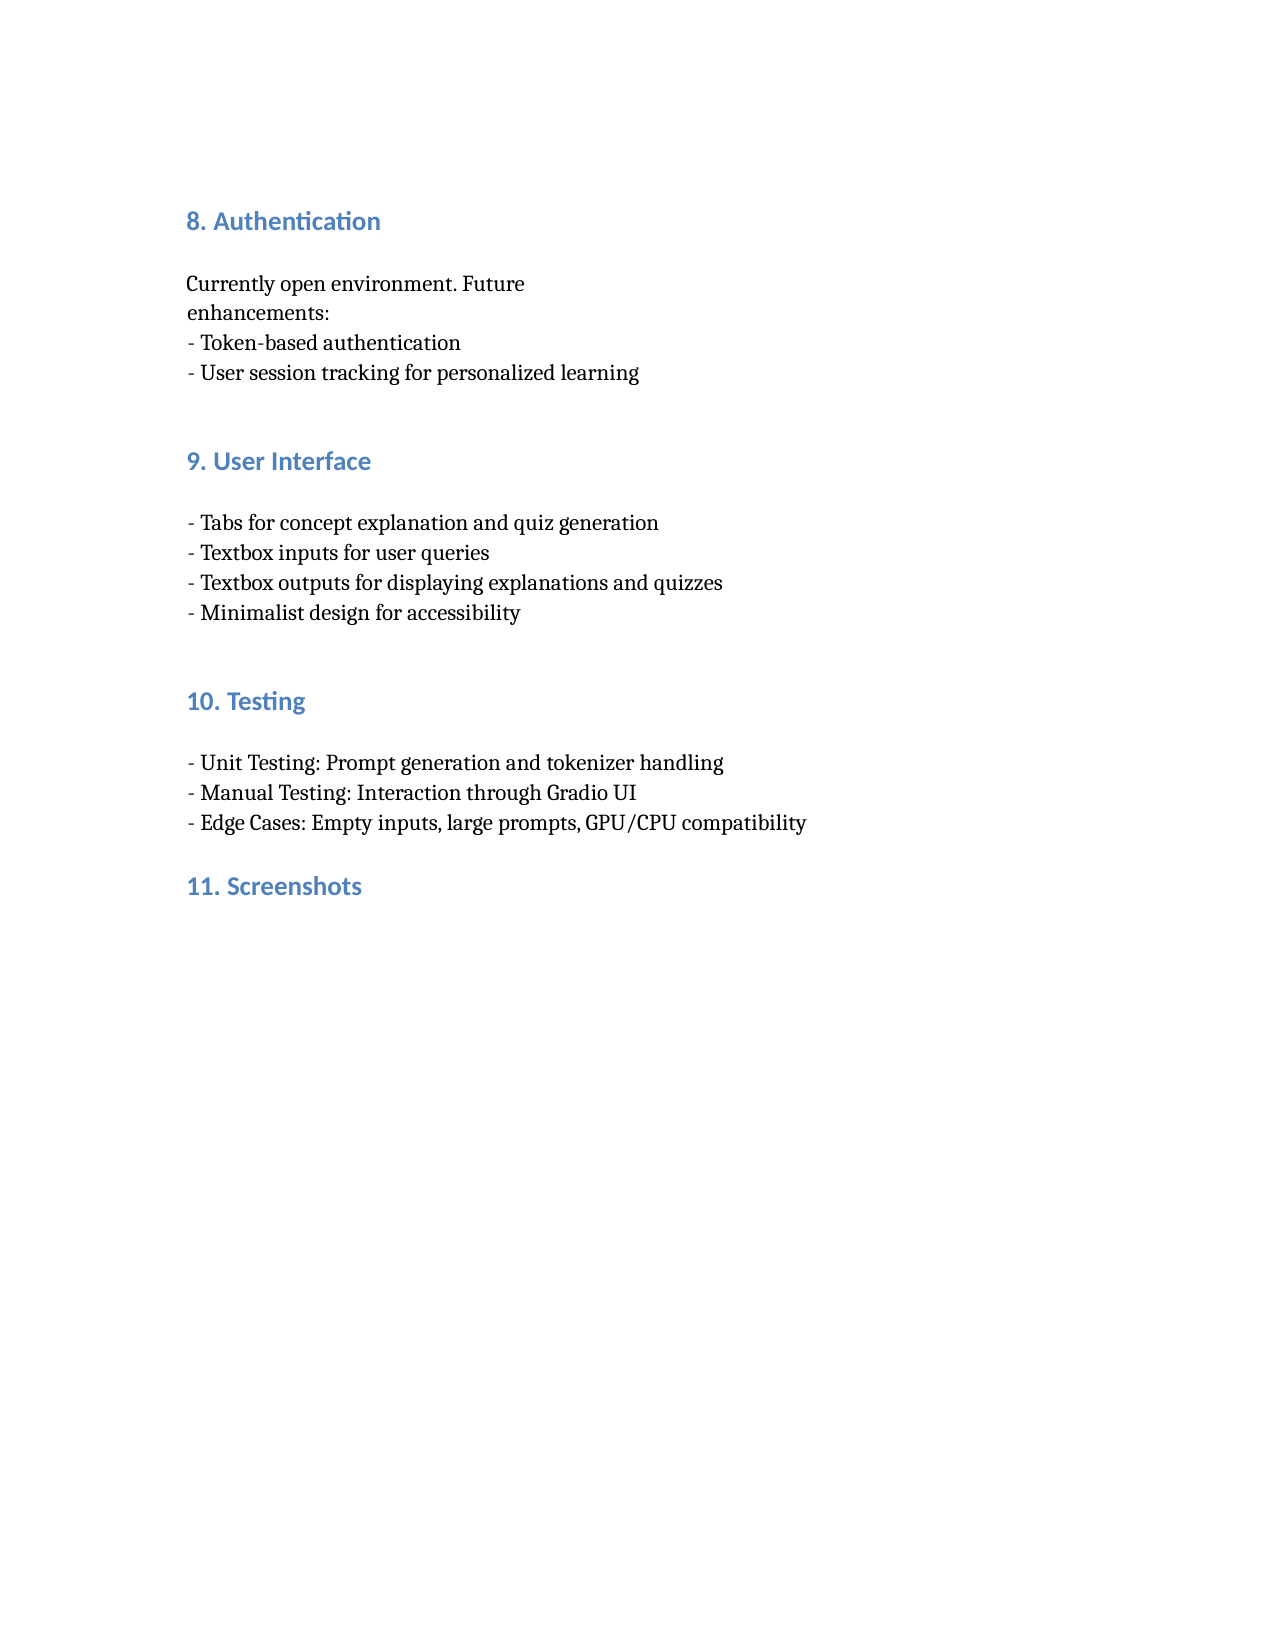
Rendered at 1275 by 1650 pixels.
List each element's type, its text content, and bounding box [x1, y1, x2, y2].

text Currently open environment. Future enhancements: [186, 270, 544, 326]
list Edge Cases: Empty inputs, large prompts, GPU/CPU compatibility [187, 810, 1090, 837]
subtitle 10. Testing [186, 684, 1090, 717]
list User session tracking for personalized learning [187, 359, 1090, 386]
list Manual Testing: Interaction through Gradio UI [187, 780, 1090, 807]
list Tabs for concept explanation and quiz generation [187, 510, 1090, 536]
subtitle 8. Authentication [186, 204, 1090, 238]
subtitle 11. Screenshots [186, 869, 1090, 902]
list Textbox inputs for user queries [187, 540, 1090, 566]
list Textbox outputs for displaying explanations and quizzes [187, 570, 1090, 596]
list Unit Testing: Prompt generation and tokenizer handling [187, 750, 1090, 777]
list Minimalist design for accessibility [187, 600, 1090, 626]
subtitle 9. User Interface [186, 444, 1090, 477]
list Token-based authentication [187, 329, 1090, 356]
